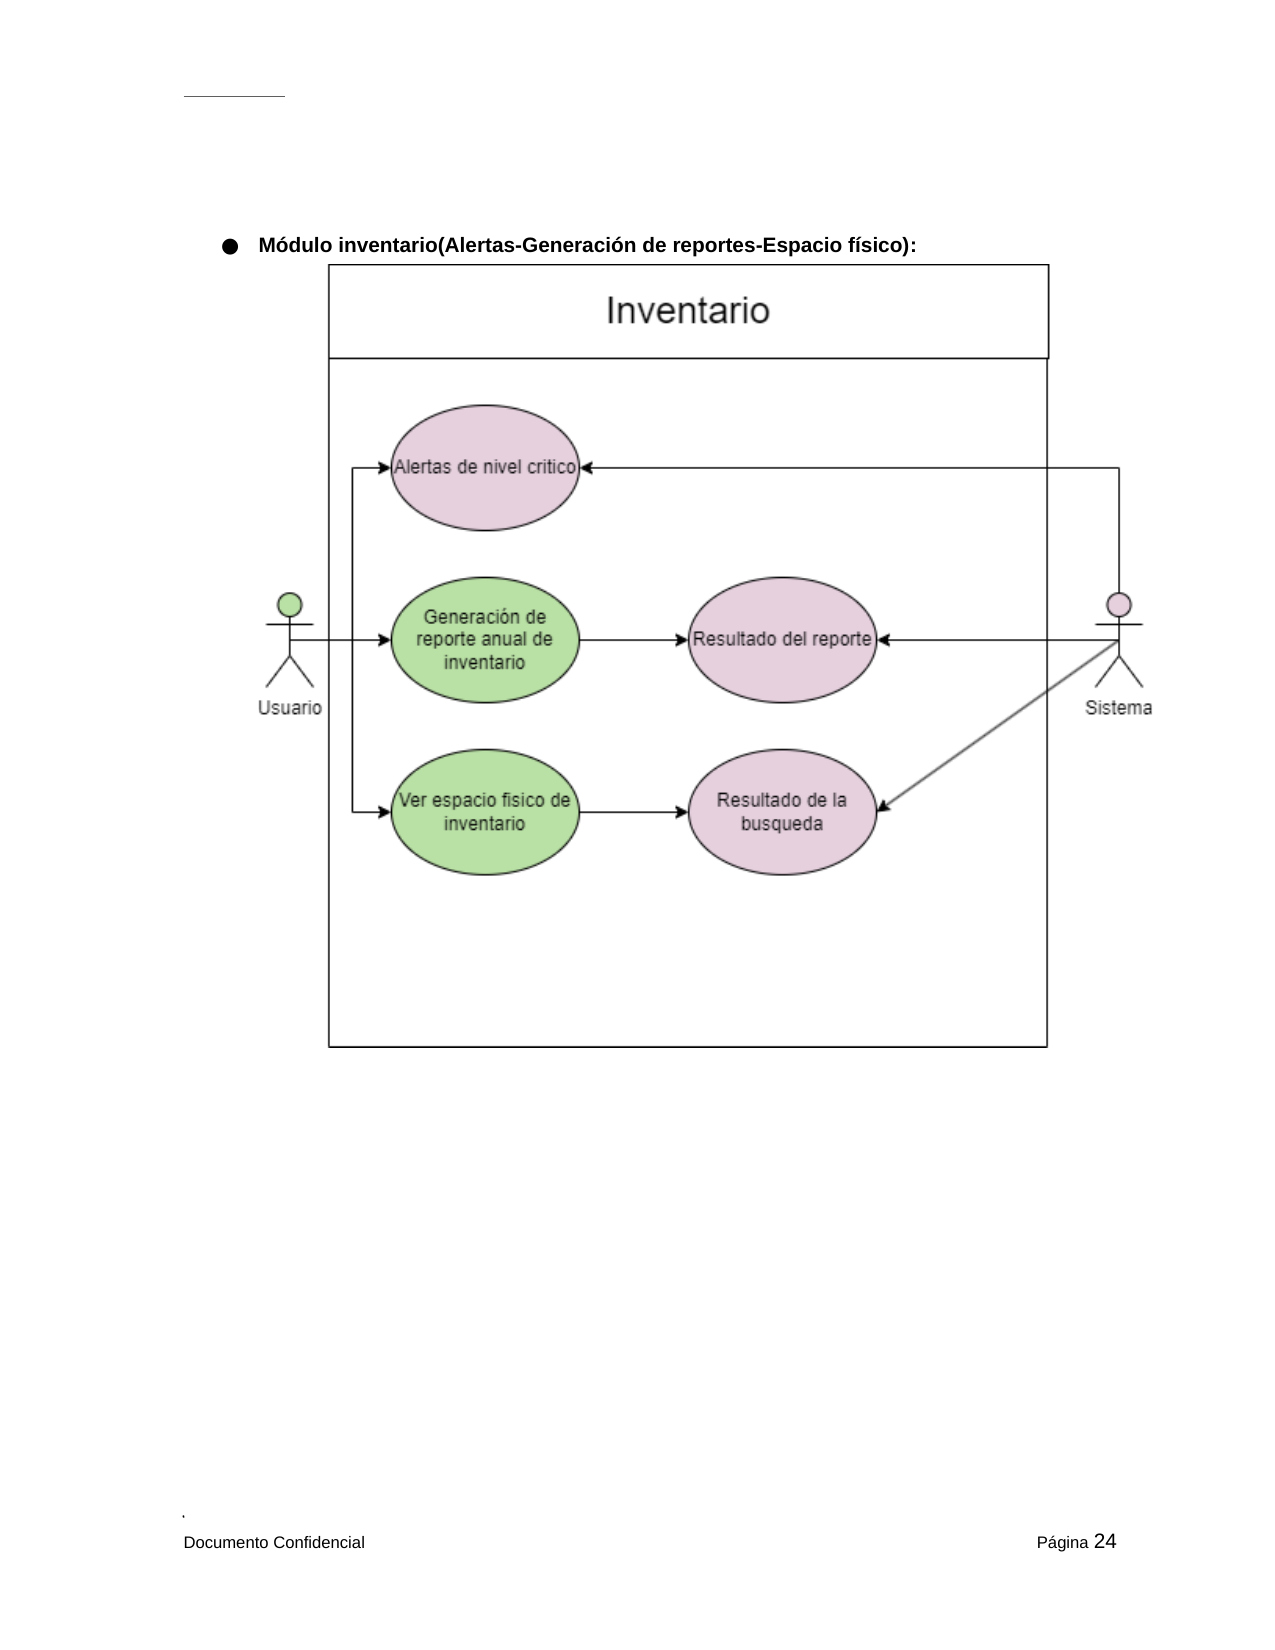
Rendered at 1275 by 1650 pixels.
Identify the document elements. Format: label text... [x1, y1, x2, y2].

list Módulo inventario(Alertas-Generación de reportes-Espacio físico): [221, 222, 1125, 264]
picture [258, 264, 1153, 1048]
